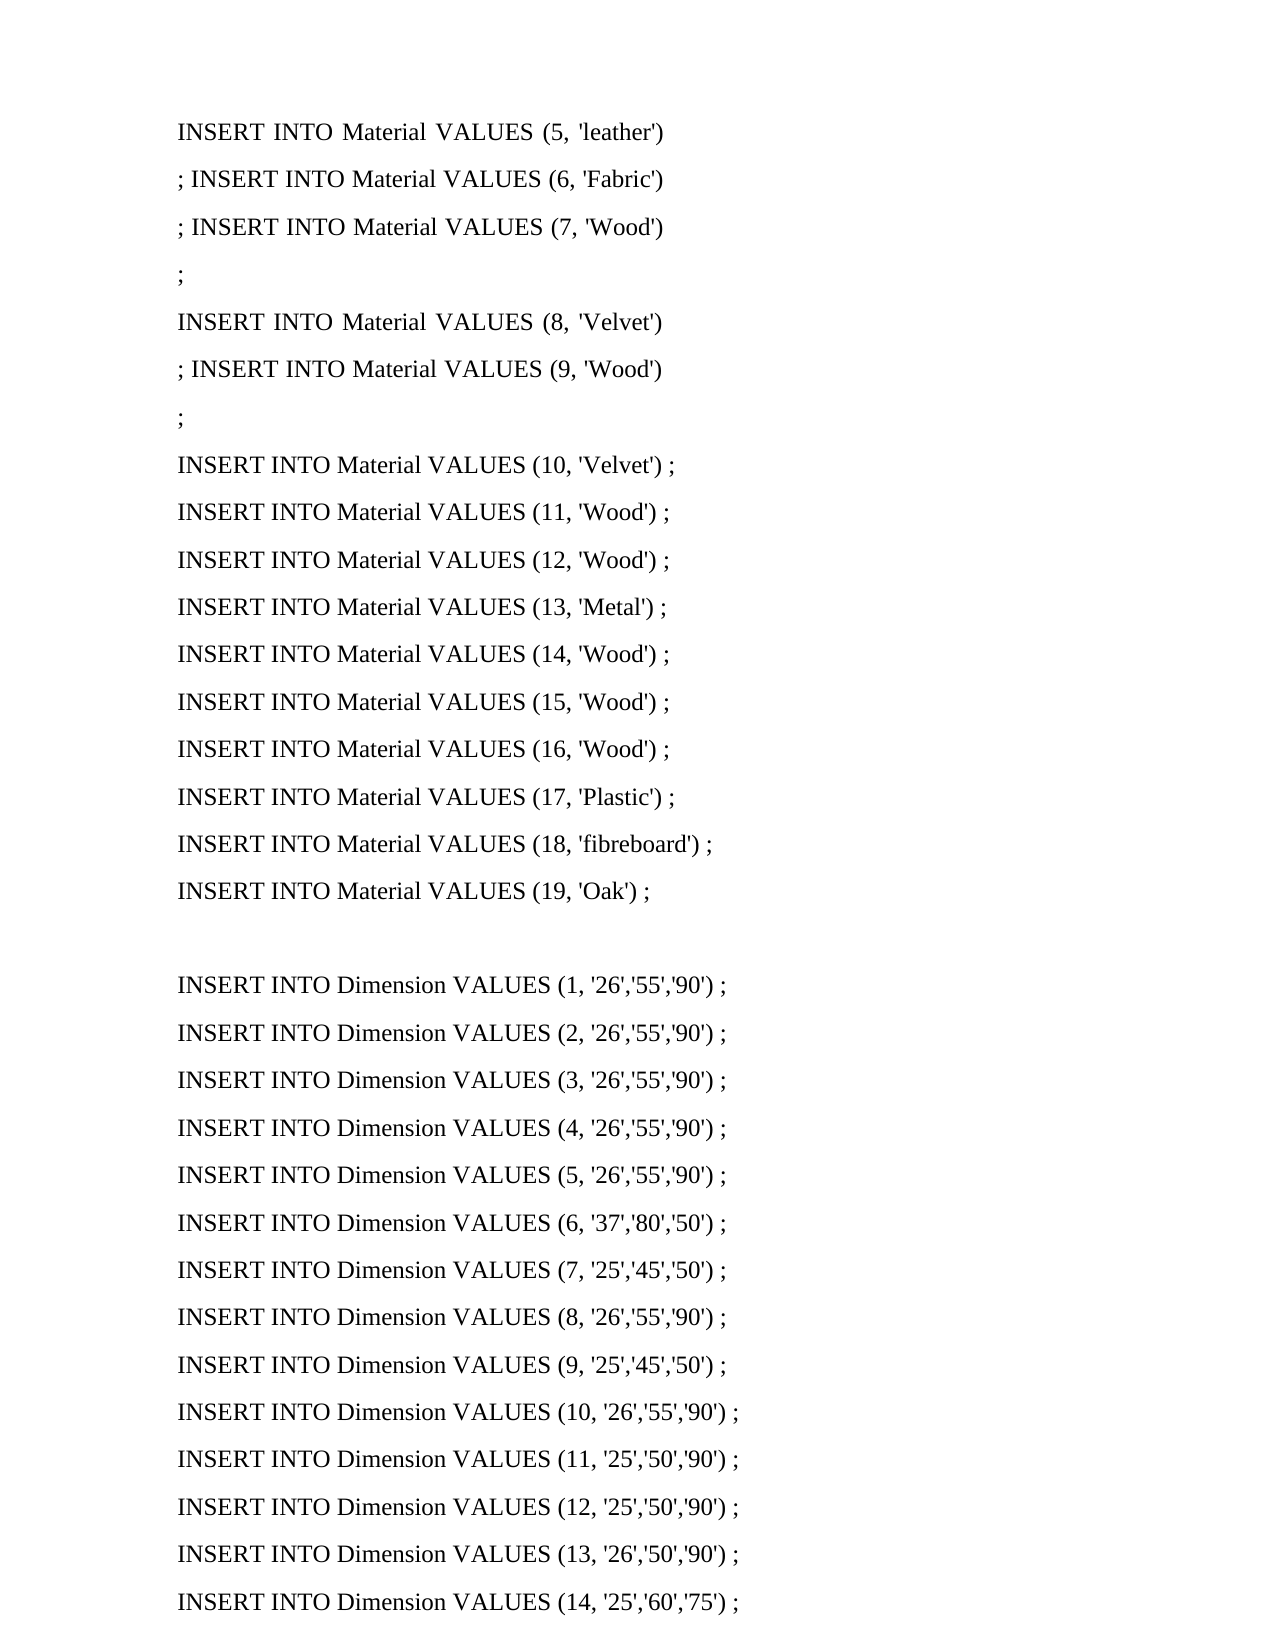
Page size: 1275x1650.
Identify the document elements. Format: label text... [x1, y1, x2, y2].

text INSERT INTO Material VALUES (5, 'leather') ; INSERT INTO Material VALUES (6, 'Fabric') ; INSERT INTO Material VALUES (7, 'Wood') ; [177, 117, 664, 288]
text INSERT INTO Material VALUES (17, 'Plastic') ; INSERT INTO Material VALUES (18, 'fibreboard') ; INSERT INTO Material VALUES (19, 'Oak') ; [177, 782, 752, 905]
text INSERT INTO Material VALUES (8, 'Velvet') ; INSERT INTO Material VALUES (9, 'Wood') ; [177, 307, 663, 431]
text INSERT INTO Material VALUES (10, 'Velvet') ; INSERT INTO Material VALUES (11, 'Wood') ; INSERT INTO Material VALUES (12, 'Wood') ; INSERT INTO Material VALUES (13, 'Metal') ; INSERT INTO Material VALUES (14, 'Wood') ; INSERT INTO Material VALUES (15, 'Wood') ; INSERT INTO Material VALUES (16, 'Wood') ; [177, 450, 684, 763]
text INSERT INTO Dimension VALUES (1, '26','55','90') ; INSERT INTO Dimension VALUES (2, '26','55','90') ; INSERT INTO Dimension VALUES (3, '26','55','90') ; INSERT INTO Dimension VALUES (4, '26','55','90') ; INSERT INTO Dimension VALUES (5, '26','55','90') ; INSERT INTO Dimension VALUES (6, '37','80','50') ; INSERT INTO Dimension VALUES (7, '25','45','50') ; INSERT INTO Dimension VALUES (8, '26','55','90') ; INSERT INTO Dimension VALUES (9, '25','45','50') ; INSERT INTO Dimension VALUES (10, '26','55','90') ; INSERT INTO Dimension VALUES (11, '25','50','90') ; INSERT INTO Dimension VALUES (12, '25','50','90') ; INSERT INTO Dimension VALUES (13, '26','50','90') ; INSERT INTO Dimension VALUES (14, '25','60','75') ; [177, 971, 752, 1616]
